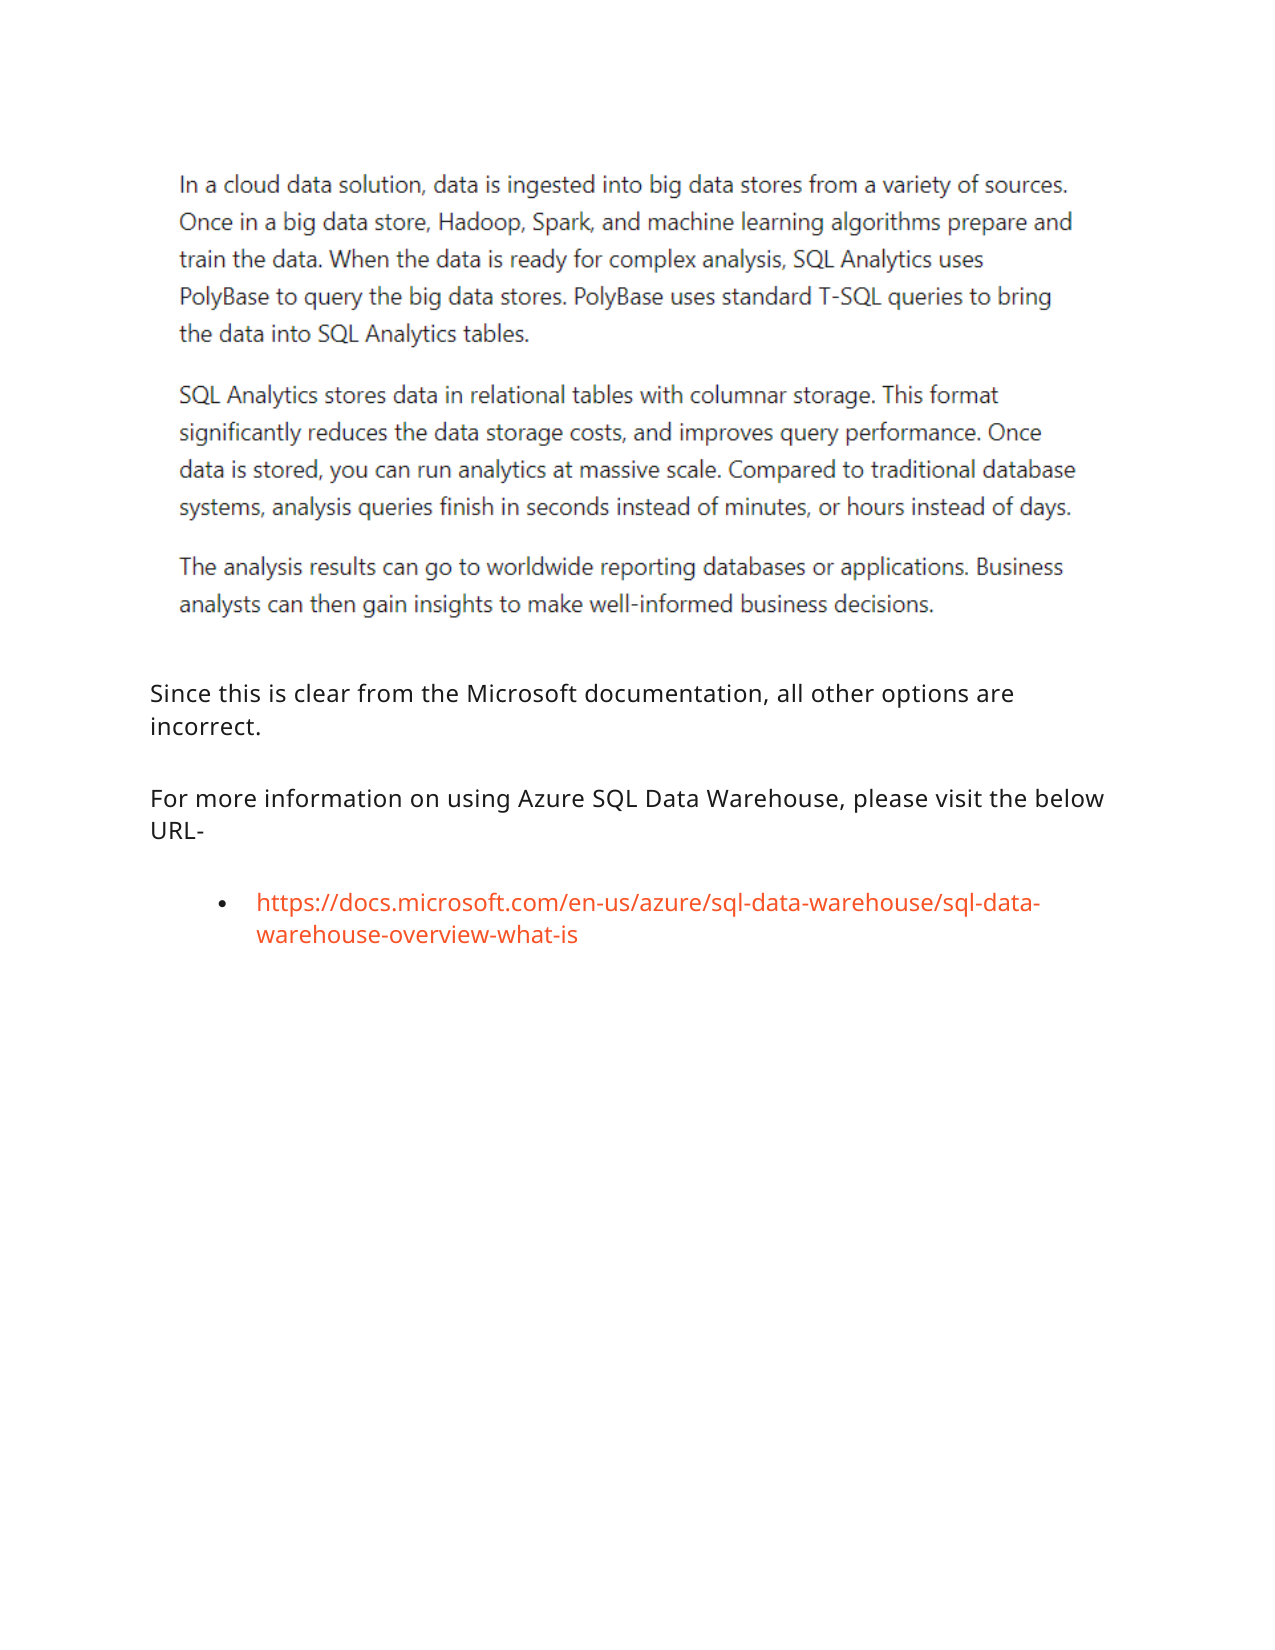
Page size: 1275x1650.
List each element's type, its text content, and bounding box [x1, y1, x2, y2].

text Since this is clear from the Microsoft documentation, all other options are incorrect. [150, 677, 1125, 742]
list https://docs.microsoft.com/en-us/azure/sql-data-warehouse/sql-data-warehouse-overview-what-is [219, 886, 1094, 951]
picture [150, 150, 1125, 639]
text For more information on using Azure SQL Data Warehouse, please visit the below URL- [150, 781, 1125, 847]
